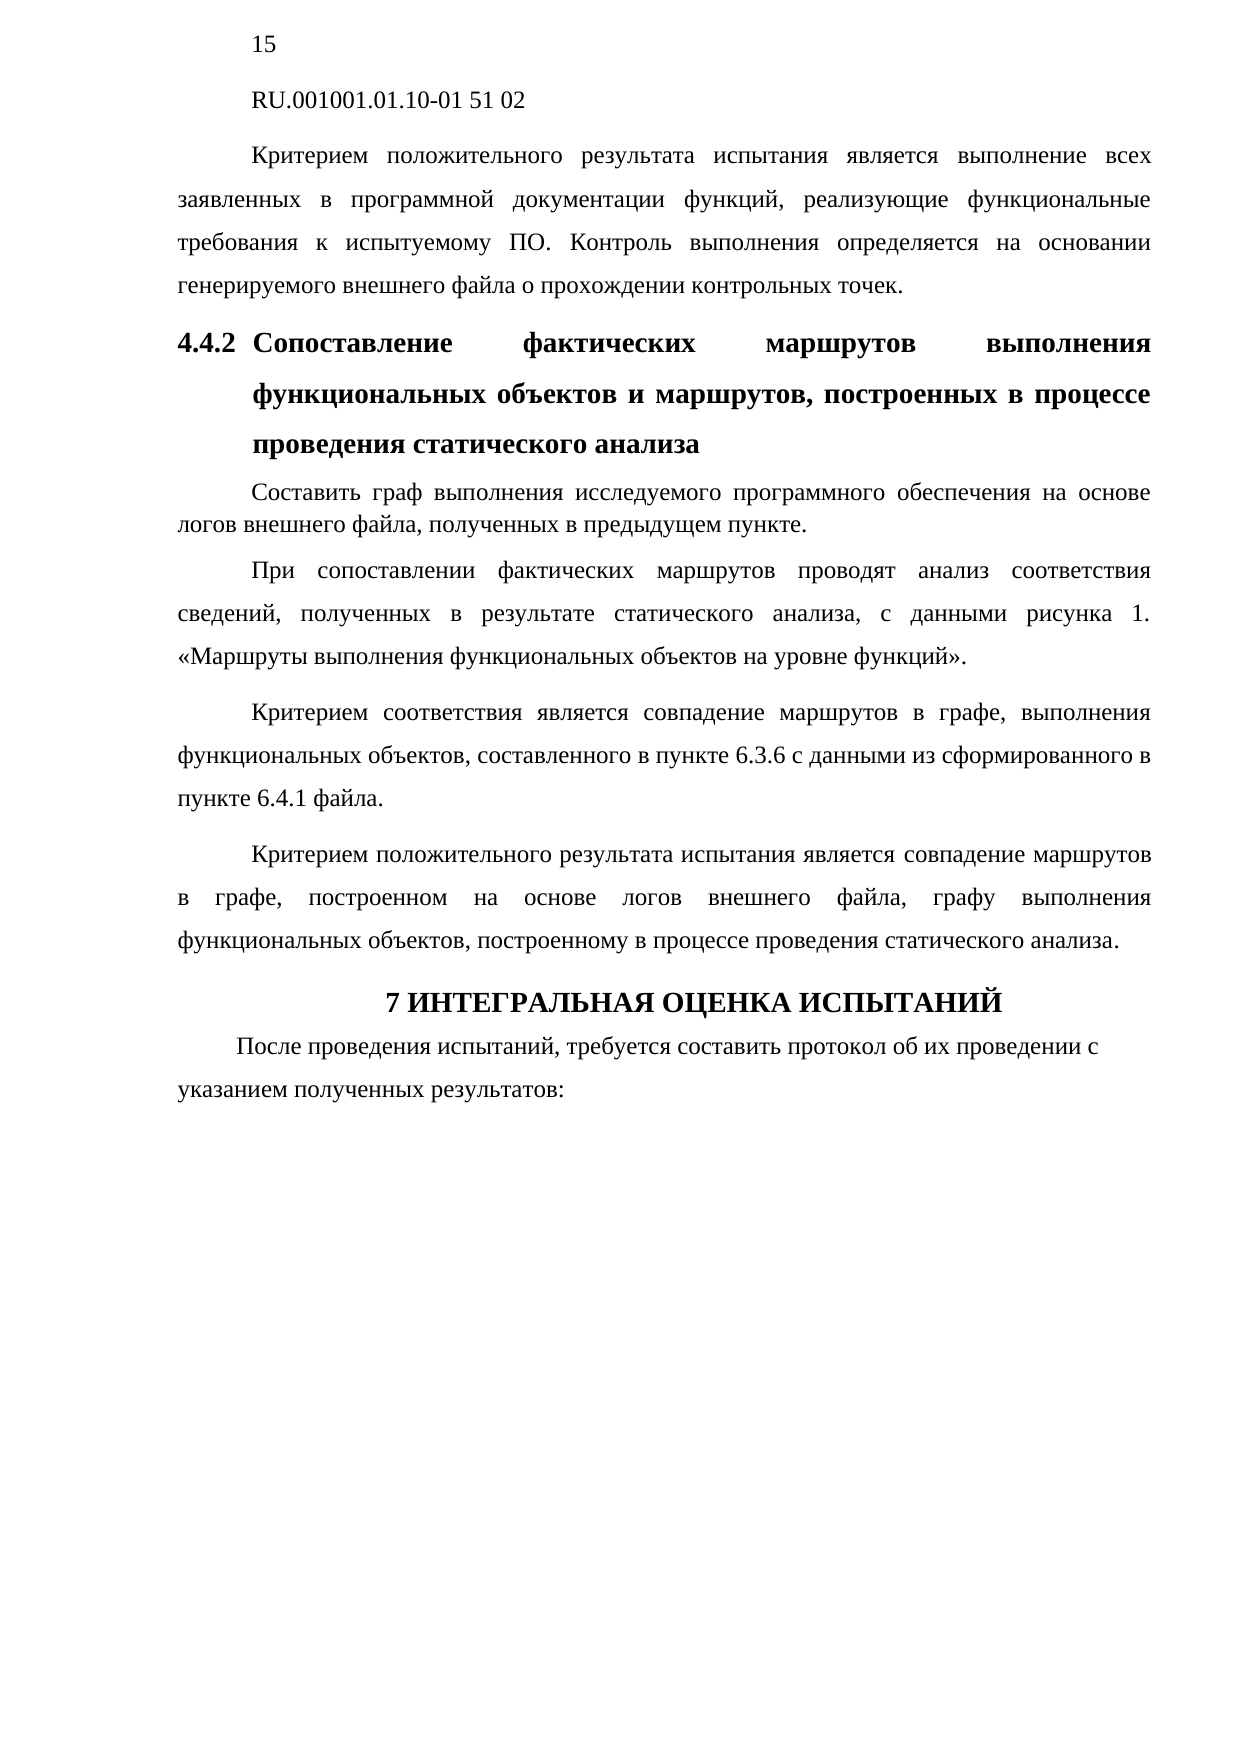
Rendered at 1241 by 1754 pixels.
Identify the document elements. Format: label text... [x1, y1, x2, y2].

text Критерием положительного результата испытания является совпадение маршрутов в графе, построенном на основе логов внешнего файла, графу выполнения функциональных объектов, построенному в процессе проведения статического анализа. [177, 839, 1152, 954]
text Критерием соответствия является совпадение маршрутов в графе, выполнения функциональных объектов, составленного в пункте 6.3.6 с данными из сформированного в пункте 6.4.1 файла. [177, 697, 1152, 812]
text Критерием положительного результата испытания является выполнение всех заявленных в программной документации функций, реализующие функциональные требования к испытуемому ПО. Контроль выполнения определяется на основании генерируемого внешнего файла о прохождении контрольных точек. [177, 141, 1152, 299]
list 7 ИНТЕГРАЛЬНАЯ ОЦЕНКА ИСПЫТАНИЙ [236, 981, 1152, 1018]
text После проведения испытаний, требуется составить протокол об их проведении с указанием полученных результатов: [177, 1031, 1152, 1103]
subtitle Сопоставление фактических маршрутов выполнения функциональных объектов и маршрутов, построенных в процессе проведения статического анализа [177, 326, 1152, 460]
text При сопоставлении фактических маршрутов проводят анализ соответствия сведений, полученных в результате статического анализа, с данными рисунка 1. «Маршруты выполнения функциональных объектов на уровне функций». [177, 555, 1152, 670]
text Составить граф выполнения исследуемого программного обеспечения на основе логов внешнего файла, полученных в предыдущем пункте. [177, 477, 1152, 538]
